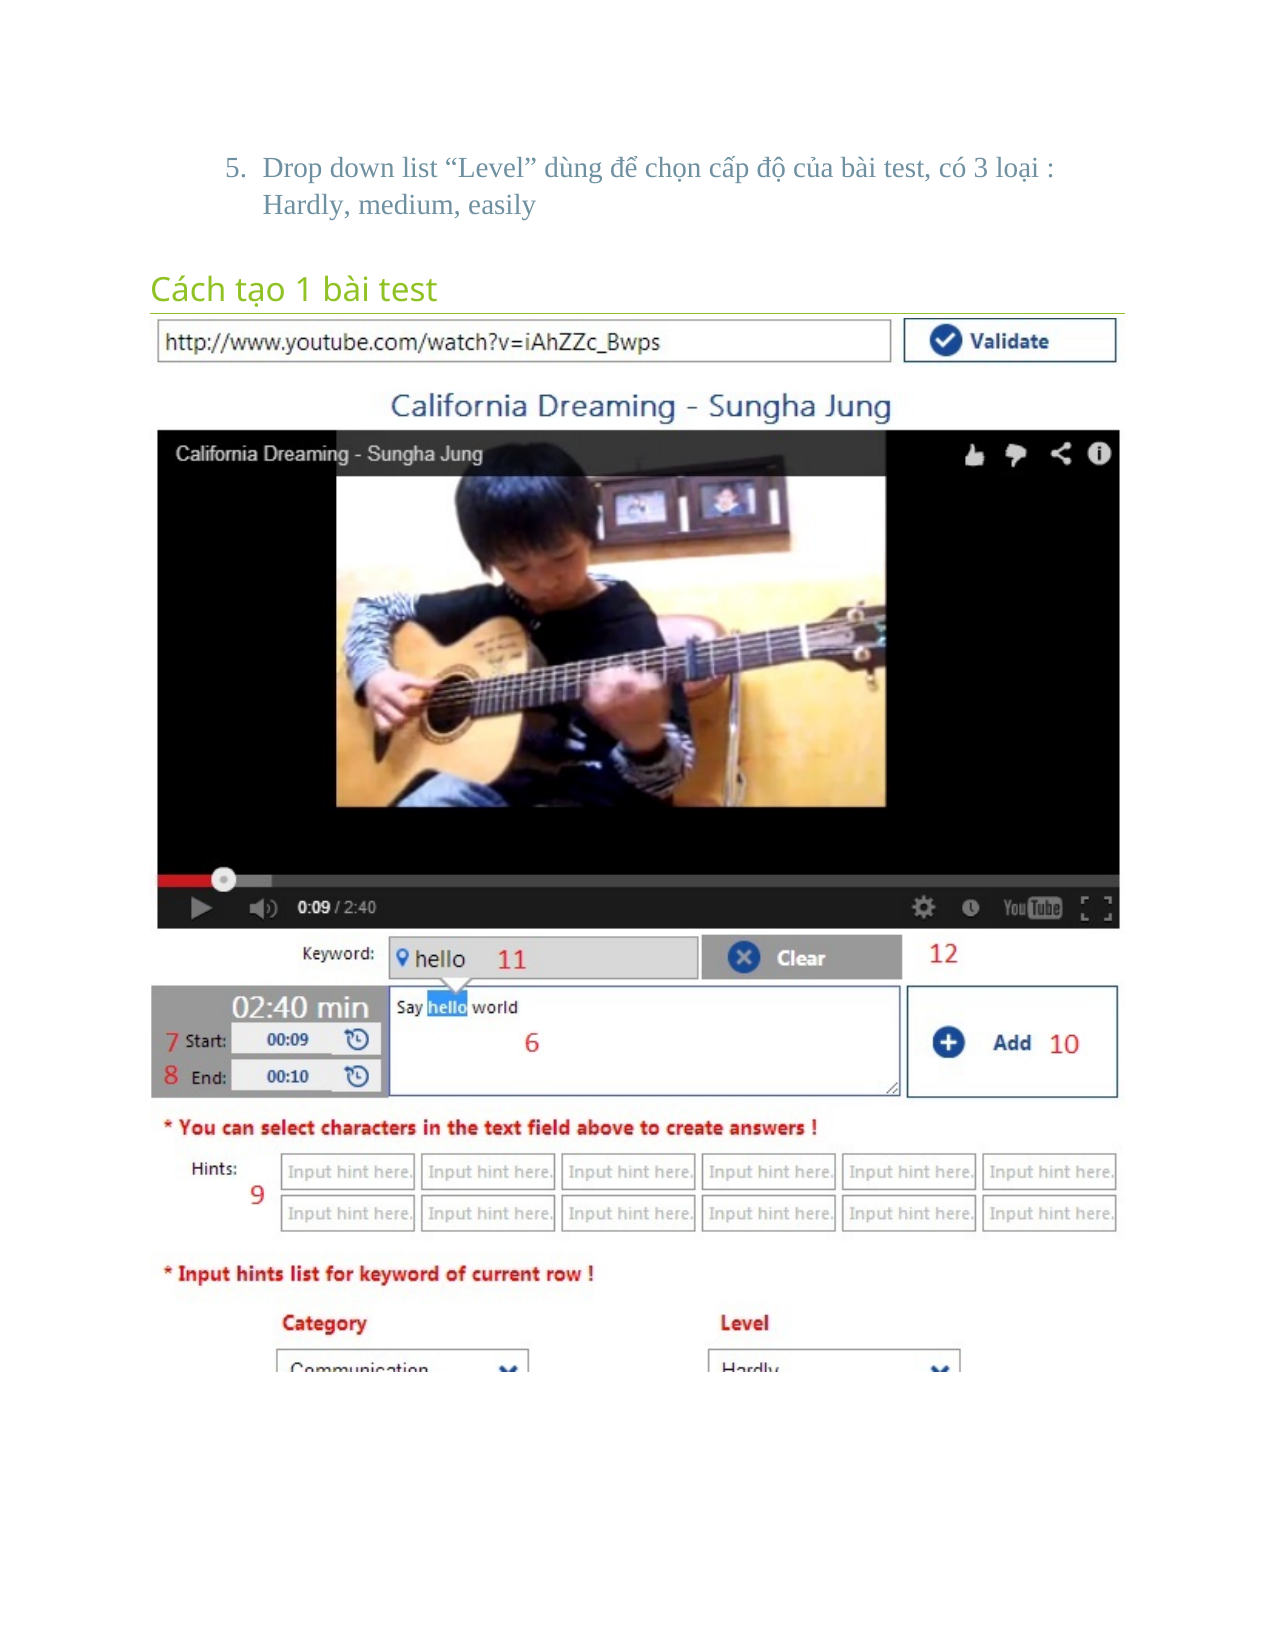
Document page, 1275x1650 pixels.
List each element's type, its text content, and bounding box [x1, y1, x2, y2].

picture [150, 318, 1125, 1372]
list Drop down list “Level” dùng để chọn cấp độ của bài test, có 3 loại : Hardly, medium, easily [225, 150, 1125, 220]
subtitle Cách tạo 1 bài test [150, 265, 1125, 313]
